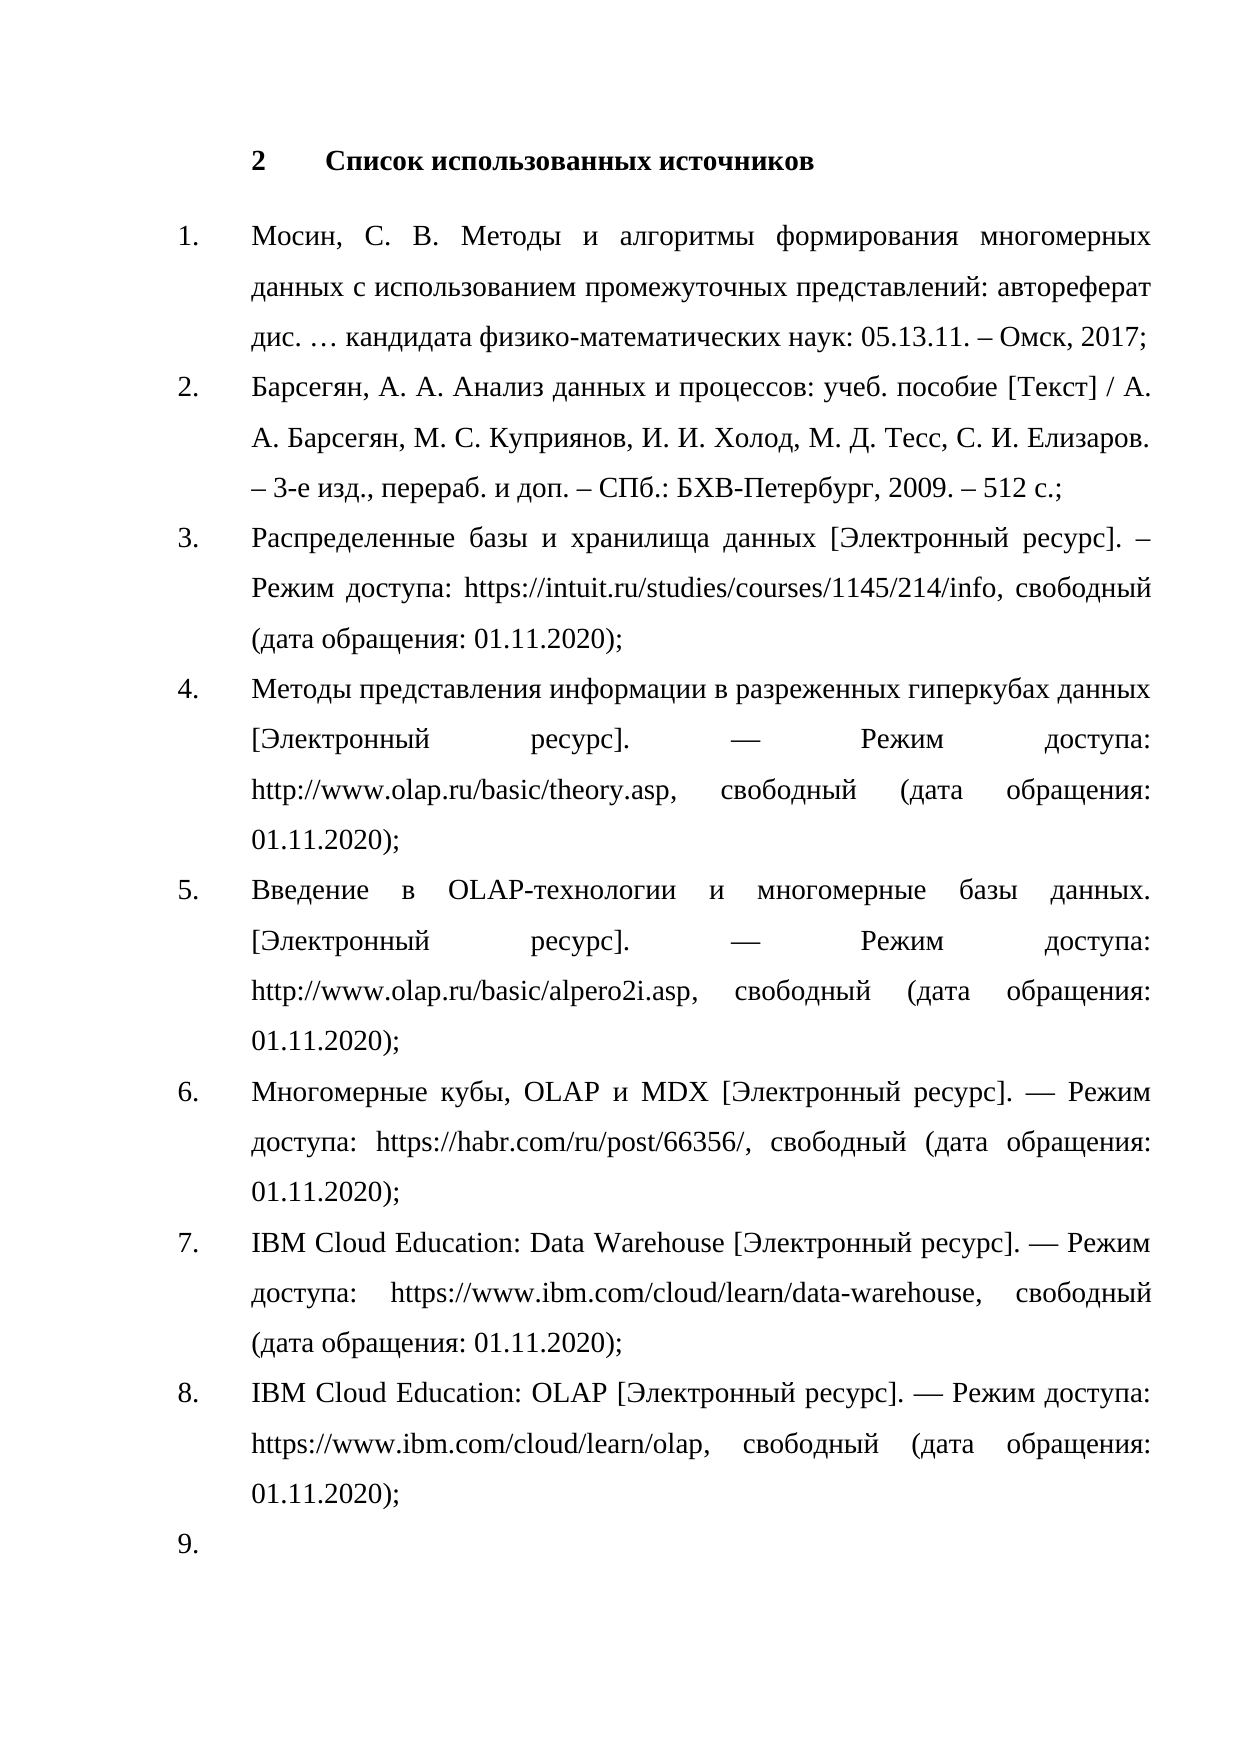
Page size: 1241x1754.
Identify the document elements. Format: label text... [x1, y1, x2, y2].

subtitle Список использованных источников [177, 143, 1152, 177]
list Введение в OLAP-технологии и многомерные базы данных. [Электронный ресурс]. — Режим доступа: http://www.olap.ru/basic/alpero2i.asp, свободный (дата обращения: 01.11.2020); [177, 872, 1152, 1057]
list IBM Cloud Education: Data Warehouse [Электронный ресурс]. — Режим доступа: https://www.ibm.com/cloud/learn/data-warehouse, свободный (дата обращения: 01.11.2020); [177, 1225, 1152, 1359]
list Распределенные базы и хранилища данных [Электронный ресурс]. – Режим доступа: https://intuit.ru/studies/courses/1145/214/info, свободный (дата обращения: 01.11.2020); [177, 520, 1152, 654]
list Барсегян, А. А. Анализ данных и процессов: учеб. пособие [Текст] / А. А. Барсегян, М. С. Куприянов, И. И. Холод, М. Д. Тесс, С. И. Елизаров. – 3-е изд., перераб. и доп. – СПб.: БХВ-Петербург, 2009. – 512 с.; [177, 369, 1152, 503]
list Многомерные кубы, OLAP и MDX [Электронный ресурс]. — Режим доступа: https://habr.com/ru/post/66356/, свободный (дата обращения: 01.11.2020); [177, 1074, 1152, 1208]
list IBM Cloud Education: OLAP [Электронный ресурс]. — Режим доступа: https://www.ibm.com/cloud/learn/olap, свободный (дата обращения: 01.11.2020); [177, 1376, 1152, 1510]
list Методы представления информации в разреженных гиперкубах данных [Электронный ресурс]. — Режим доступа: http://www.olap.ru/basic/theory.asp, свободный (дата обращения: 01.11.2020); [177, 671, 1152, 856]
list Мосин, С. В. Методы и алгоритмы формирования многомерных данных с использованием промежуточных представлений: автореферат дис. … кандидата физико-математических наук: 05.13.11. – Омск, 2017; [177, 218, 1152, 353]
